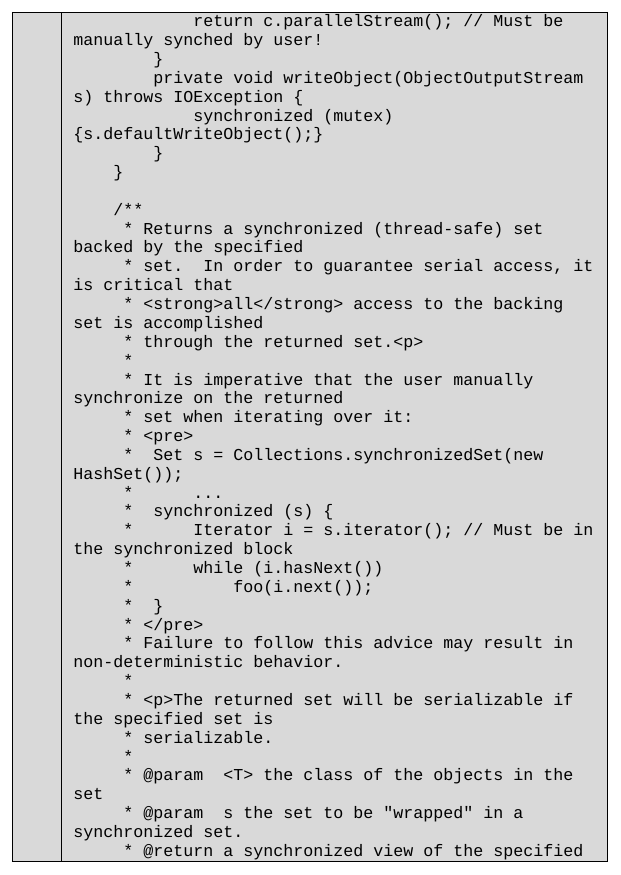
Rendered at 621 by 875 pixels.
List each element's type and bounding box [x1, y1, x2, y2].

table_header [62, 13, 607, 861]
table_header [13, 13, 61, 861]
